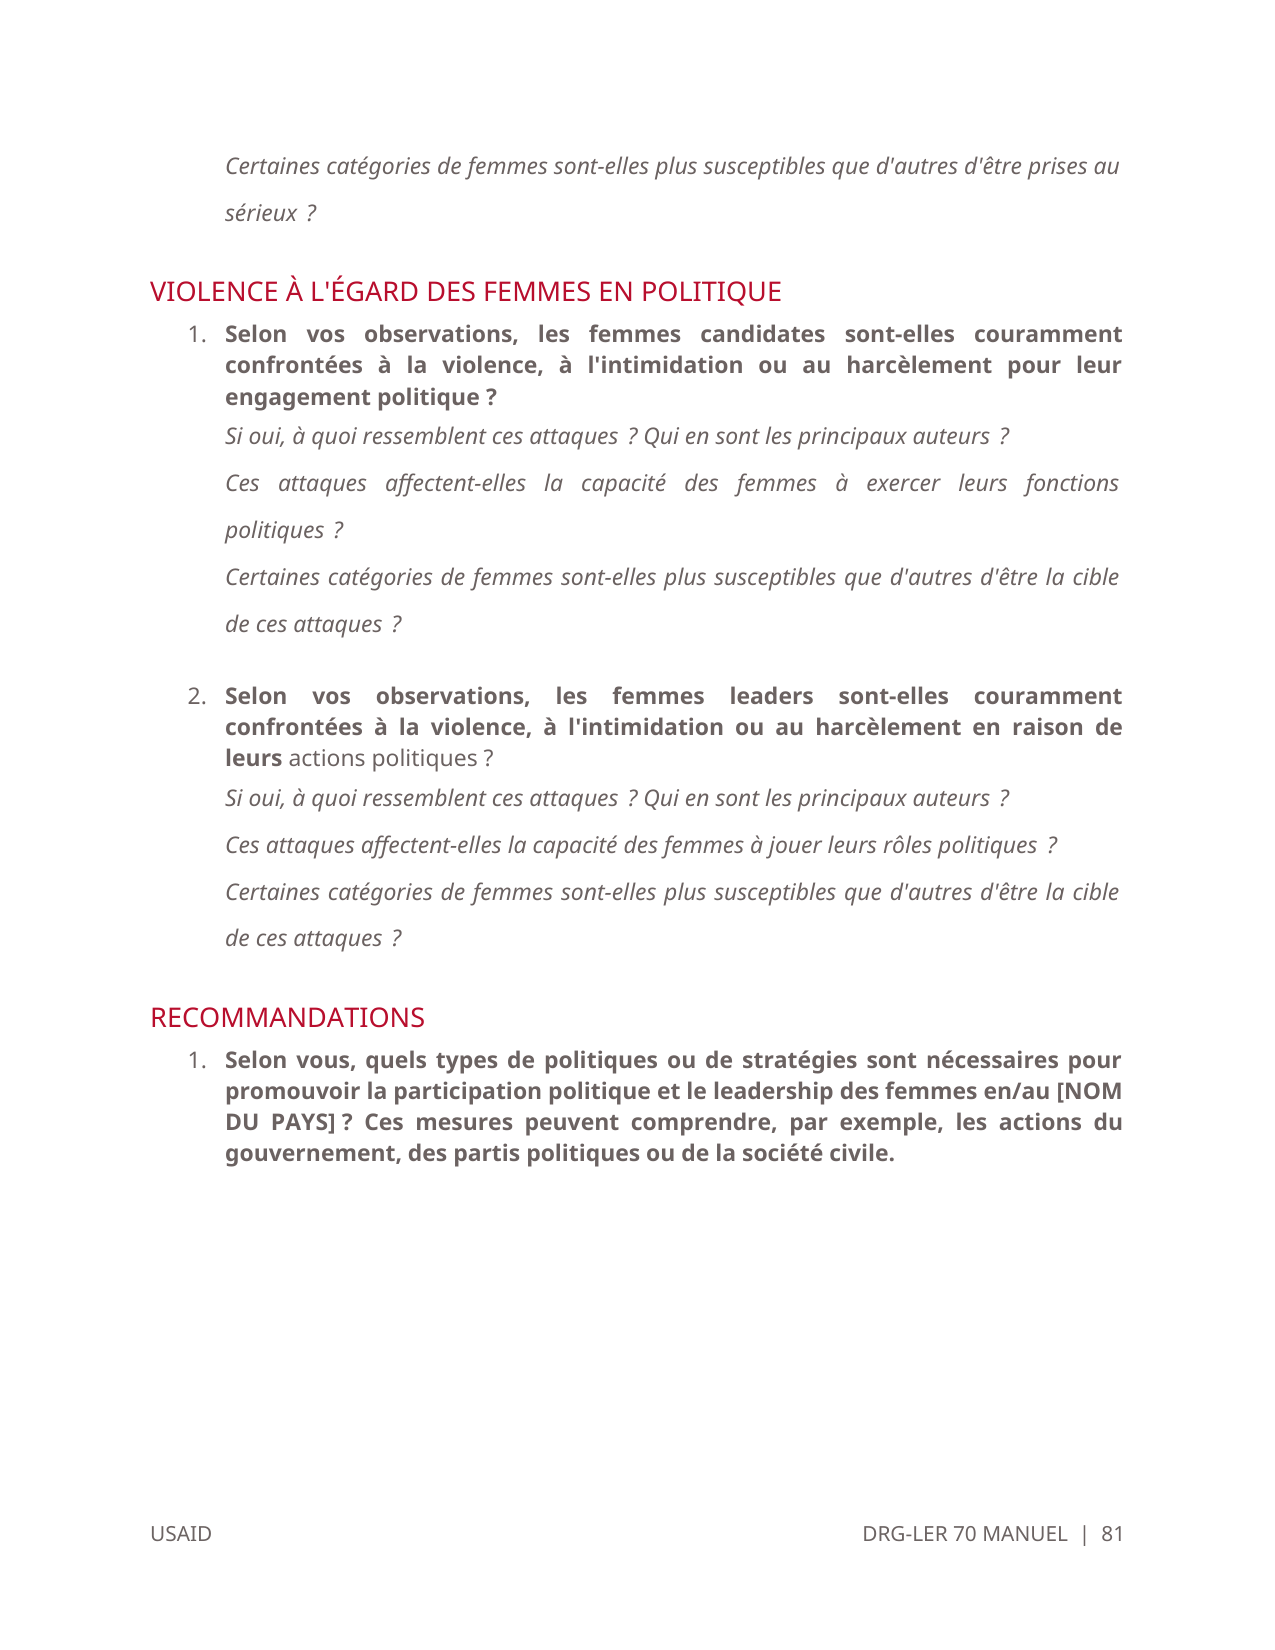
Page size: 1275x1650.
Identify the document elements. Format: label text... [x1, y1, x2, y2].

text Si oui, à quoi ressemblent ces attaques ? Qui en sont les principaux auteurs ? [225, 420, 1123, 451]
text Ces attaques affectent-elles la capacité des femmes à jouer leurs rôles politiques ? [225, 828, 1123, 860]
list Selon vos observations, les femmes candidates sont-elles couramment confrontées à la violence, à l'intimidation ou au harcèlement pour leur engagement politique ? [187, 318, 1123, 412]
list Selon vous, quels types de politiques ou de stratégies sont nécessaires pour promouvoir la participation politique et le leadership des femmes en/au [NOM DU PAYS] ? Ces mesures peuvent comprendre, par exemple, les actions du gouvernement, des partis politiques ou de la société civile. [187, 1043, 1123, 1168]
text Certaines catégories de femmes sont-elles plus susceptibles que d'autres d'être prises au sérieux ? [225, 150, 1123, 228]
text Ces attaques affectent-elles la capacité des femmes à exercer leurs fonctions politiques ? [225, 467, 1123, 545]
subtitle RECOMMANDATIONS [150, 998, 1123, 1035]
subtitle VIOLENCE À L'ÉGARD DES FEMMES EN POLITIQUE [150, 273, 1123, 310]
text Si oui, à quoi ressemblent ces attaques ? Qui en sont les principaux auteurs ? [225, 782, 1123, 813]
text Certaines catégories de femmes sont-elles plus susceptibles que d'autres d'être la cible de ces attaques ? [225, 875, 1123, 953]
text Certaines catégories de femmes sont-elles plus susceptibles que d'autres d'être la cible de ces attaques ? [225, 561, 1123, 639]
text Selon vos observations, les femmes leaders sont-elles couramment confrontées à la violence, à l'intimidation ou au harcèlement en raison de leurs actions politiques ? [187, 679, 1123, 773]
